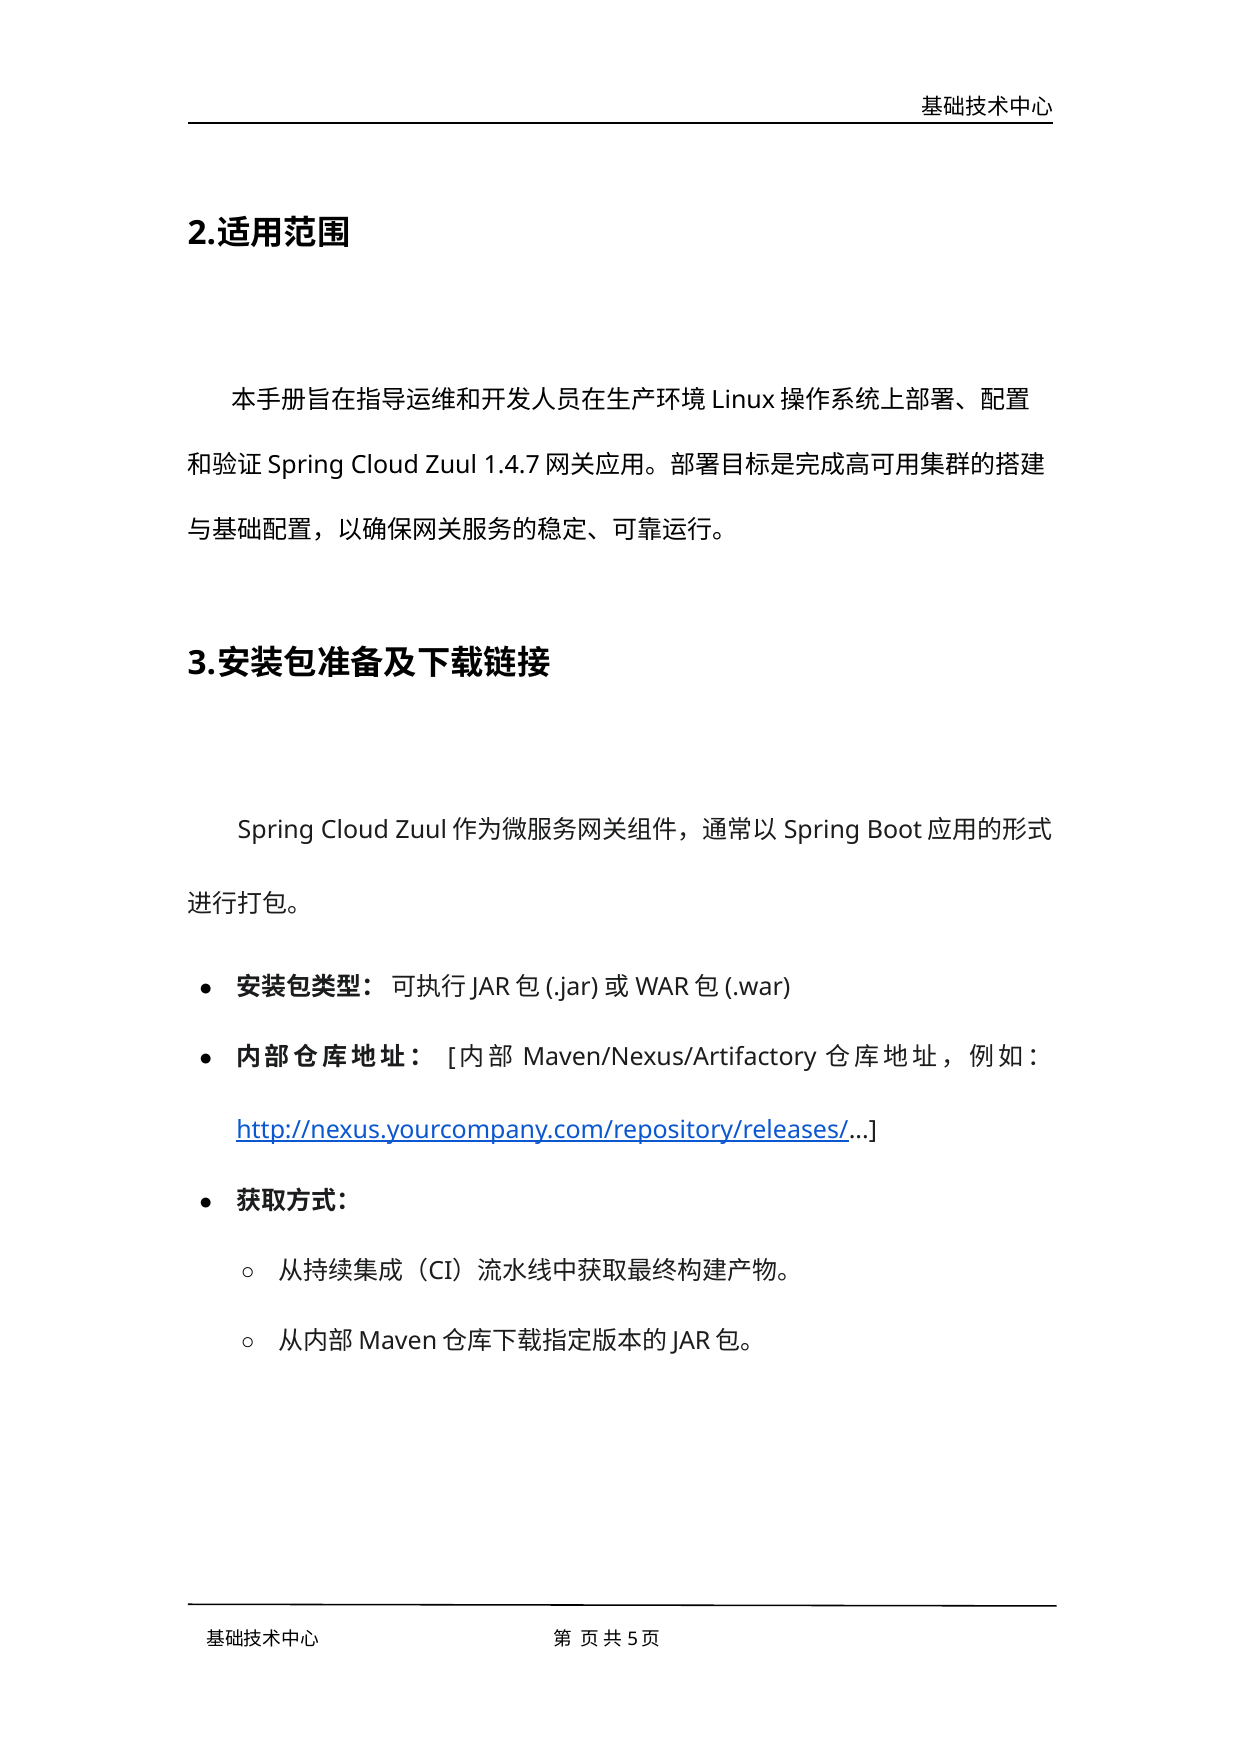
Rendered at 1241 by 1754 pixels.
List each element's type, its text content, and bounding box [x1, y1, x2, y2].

list 安装包类型： 可执行JAR包 (.jar) 或 WAR包 (.war) [198, 952, 1053, 1017]
text Spring Cloud Zuul作为微服务网关组件，通常以Spring Boot应用的形式进行打包。 [187, 796, 1053, 934]
subtitle 安装包准备及下载链接 [187, 628, 1053, 693]
text 本手册旨在指导运维和开发人员在生产环境Linux操作系统上部署、配置和验证Spring Cloud Zuul 1.4.7网关应用。部署目标是完成高可用集群的搭建与基础配置，以确保网关服务的稳定、可靠运行。 [187, 365, 1053, 560]
list 从内部Maven仓库下载指定版本的JAR包。 [241, 1306, 1053, 1371]
list 获取方式： [198, 1166, 1053, 1231]
list 内部仓库地址： [内部Maven/Nexus/Artifactory仓库地址，例如：http://nexus.yourcompany.com/repository/releases/...] [198, 1022, 1053, 1161]
list 从持续集成（CI）流水线中获取最终构建产物。 [241, 1236, 1053, 1301]
subtitle 适用范围 [187, 197, 1053, 262]
